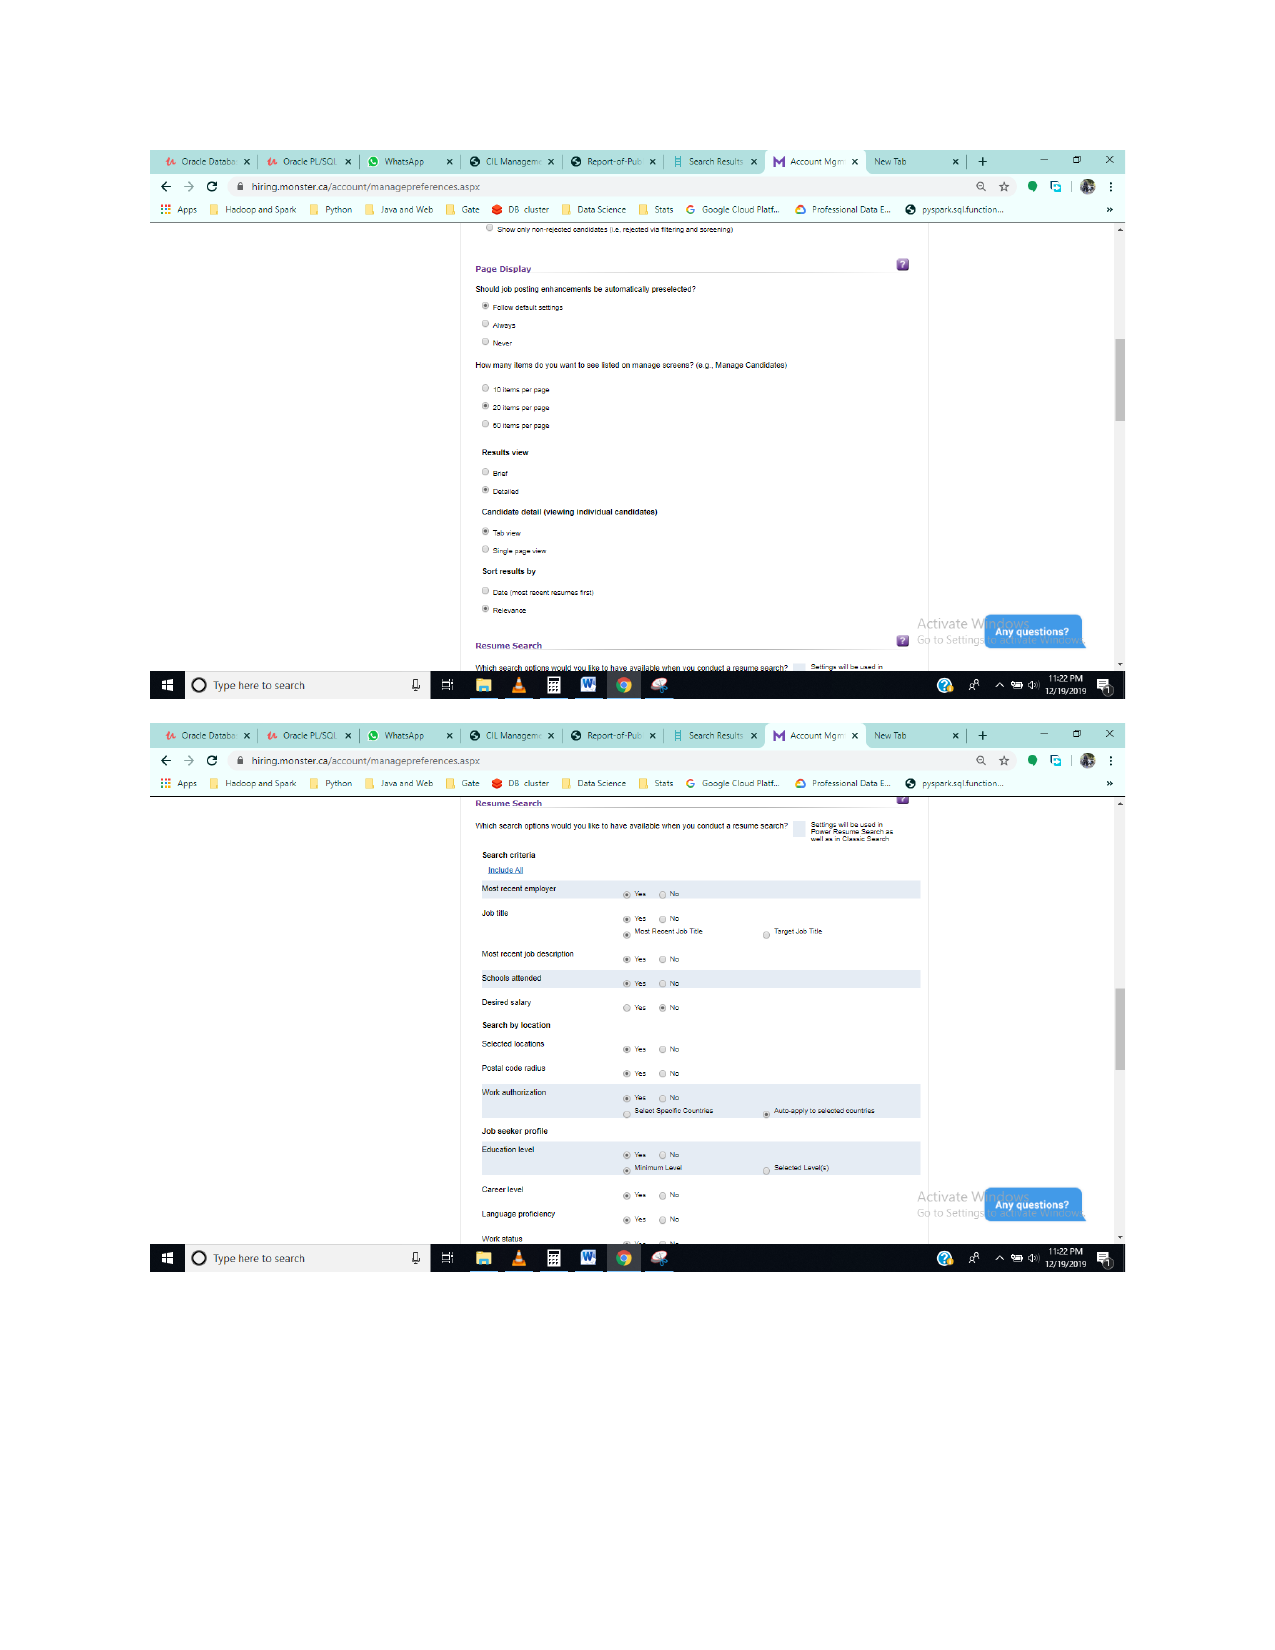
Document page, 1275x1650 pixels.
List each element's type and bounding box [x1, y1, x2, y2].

picture [150, 150, 1125, 699]
picture [150, 723, 1125, 1272]
